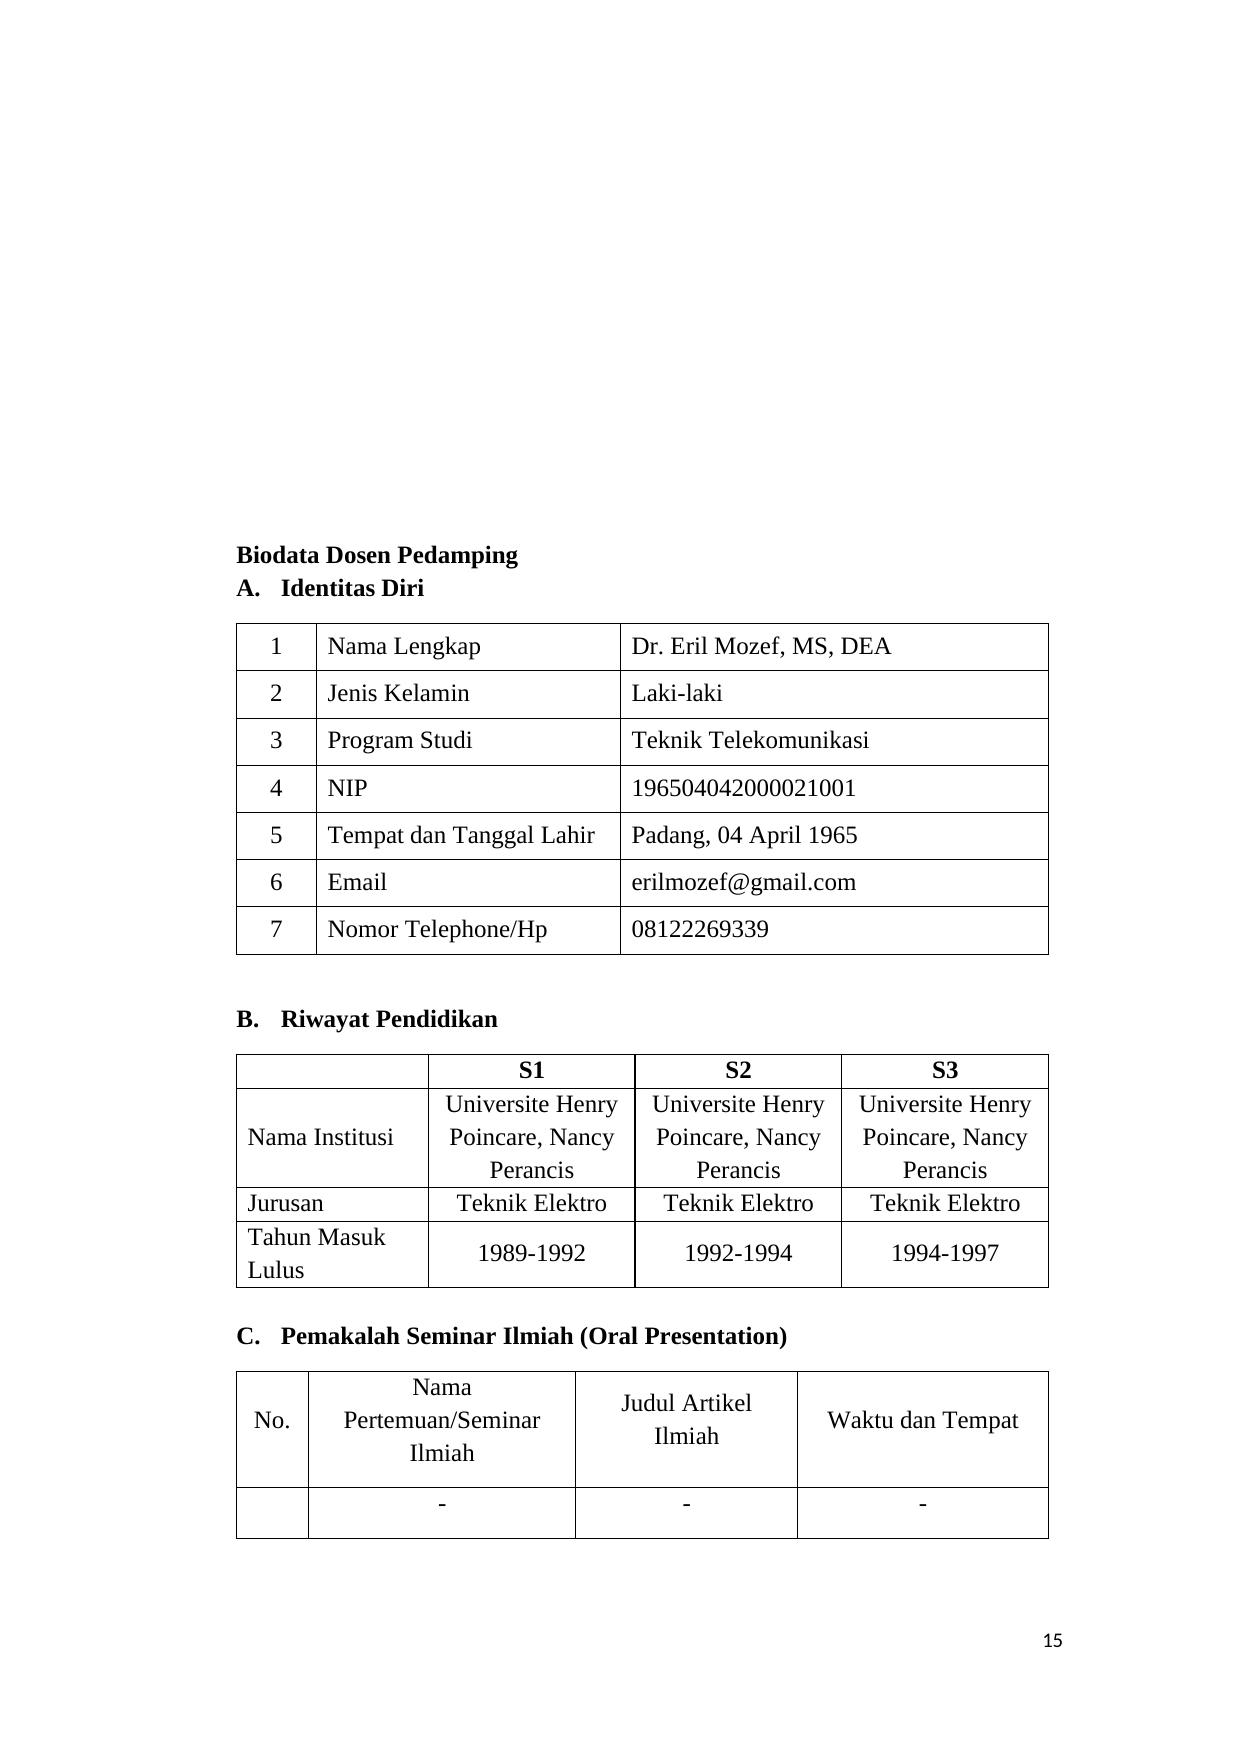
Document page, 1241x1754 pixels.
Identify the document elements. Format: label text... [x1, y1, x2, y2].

table_cell 3 [237, 719, 316, 765]
table_cell Teknik Elektro [429, 1188, 634, 1221]
table_cell Email [317, 860, 620, 906]
table_cell 4 [237, 766, 316, 812]
table_cell Nama Institusi [237, 1089, 428, 1187]
table_cell Tahun Masuk Lulus [237, 1222, 428, 1287]
table_cell Jenis Kelamin [317, 671, 620, 717]
table_cell 08122269339 [621, 907, 1048, 953]
table_cell 2 [237, 671, 316, 717]
table_cell Nomor Telephone/Hp [317, 907, 620, 953]
table_cell 1994-1997 [842, 1222, 1048, 1287]
table_cell - [576, 1488, 797, 1538]
table_cell 1992-1994 [636, 1222, 841, 1287]
table_header Nama Pertemuan/Seminar Ilmiah [309, 1372, 575, 1487]
table_header S1 [429, 1055, 634, 1088]
table_header [237, 1055, 428, 1088]
table_header Waktu dan Tempat [798, 1372, 1048, 1487]
table_cell Universite Henry Poincare, Nancy Perancis [842, 1089, 1048, 1187]
table_cell Tempat dan Tanggal Lahir [317, 813, 620, 859]
list Pemakalah Seminar Ilmiah (Oral Presentation) [236, 1321, 1063, 1350]
table_header Dr. Eril Mozef, MS, DEA [621, 624, 1048, 670]
table_cell 6 [237, 860, 316, 906]
table_header Judul Artikel Ilmiah [576, 1372, 797, 1487]
table_cell - [798, 1488, 1048, 1538]
table_header Nama Lengkap [317, 624, 620, 670]
table_cell - [309, 1488, 575, 1538]
table_cell [237, 1488, 308, 1538]
table_cell Universite Henry Poincare, Nancy Perancis [429, 1089, 634, 1187]
table_header S2 [636, 1055, 841, 1088]
table_cell Universite Henry Poincare, Nancy Perancis [636, 1089, 841, 1187]
table_cell Padang, 04 April 1965 [621, 813, 1048, 859]
table_cell 7 [237, 907, 316, 953]
table_header S3 [842, 1055, 1048, 1088]
table_cell 196504042000021001 [621, 766, 1048, 812]
table_cell Program Studi [317, 719, 620, 765]
table_cell Teknik Elektro [842, 1188, 1048, 1221]
table_cell Laki-laki [621, 671, 1048, 717]
table_cell Teknik Elektro [636, 1188, 841, 1221]
list Identitas Diri [236, 573, 1063, 602]
table_cell 5 [237, 813, 316, 859]
list Riwayat Pendidikan [236, 1004, 1063, 1033]
text Biodata Dosen Pedamping [236, 540, 1055, 569]
table_cell 1989-1992 [429, 1222, 634, 1287]
table_cell Jurusan [237, 1188, 428, 1221]
table_cell erilmozef@gmail.com [621, 860, 1048, 906]
table_cell NIP [317, 766, 620, 812]
table_cell Teknik Telekomunikasi [621, 719, 1048, 765]
table_header No. [237, 1372, 308, 1487]
table_header 1 [237, 624, 316, 670]
